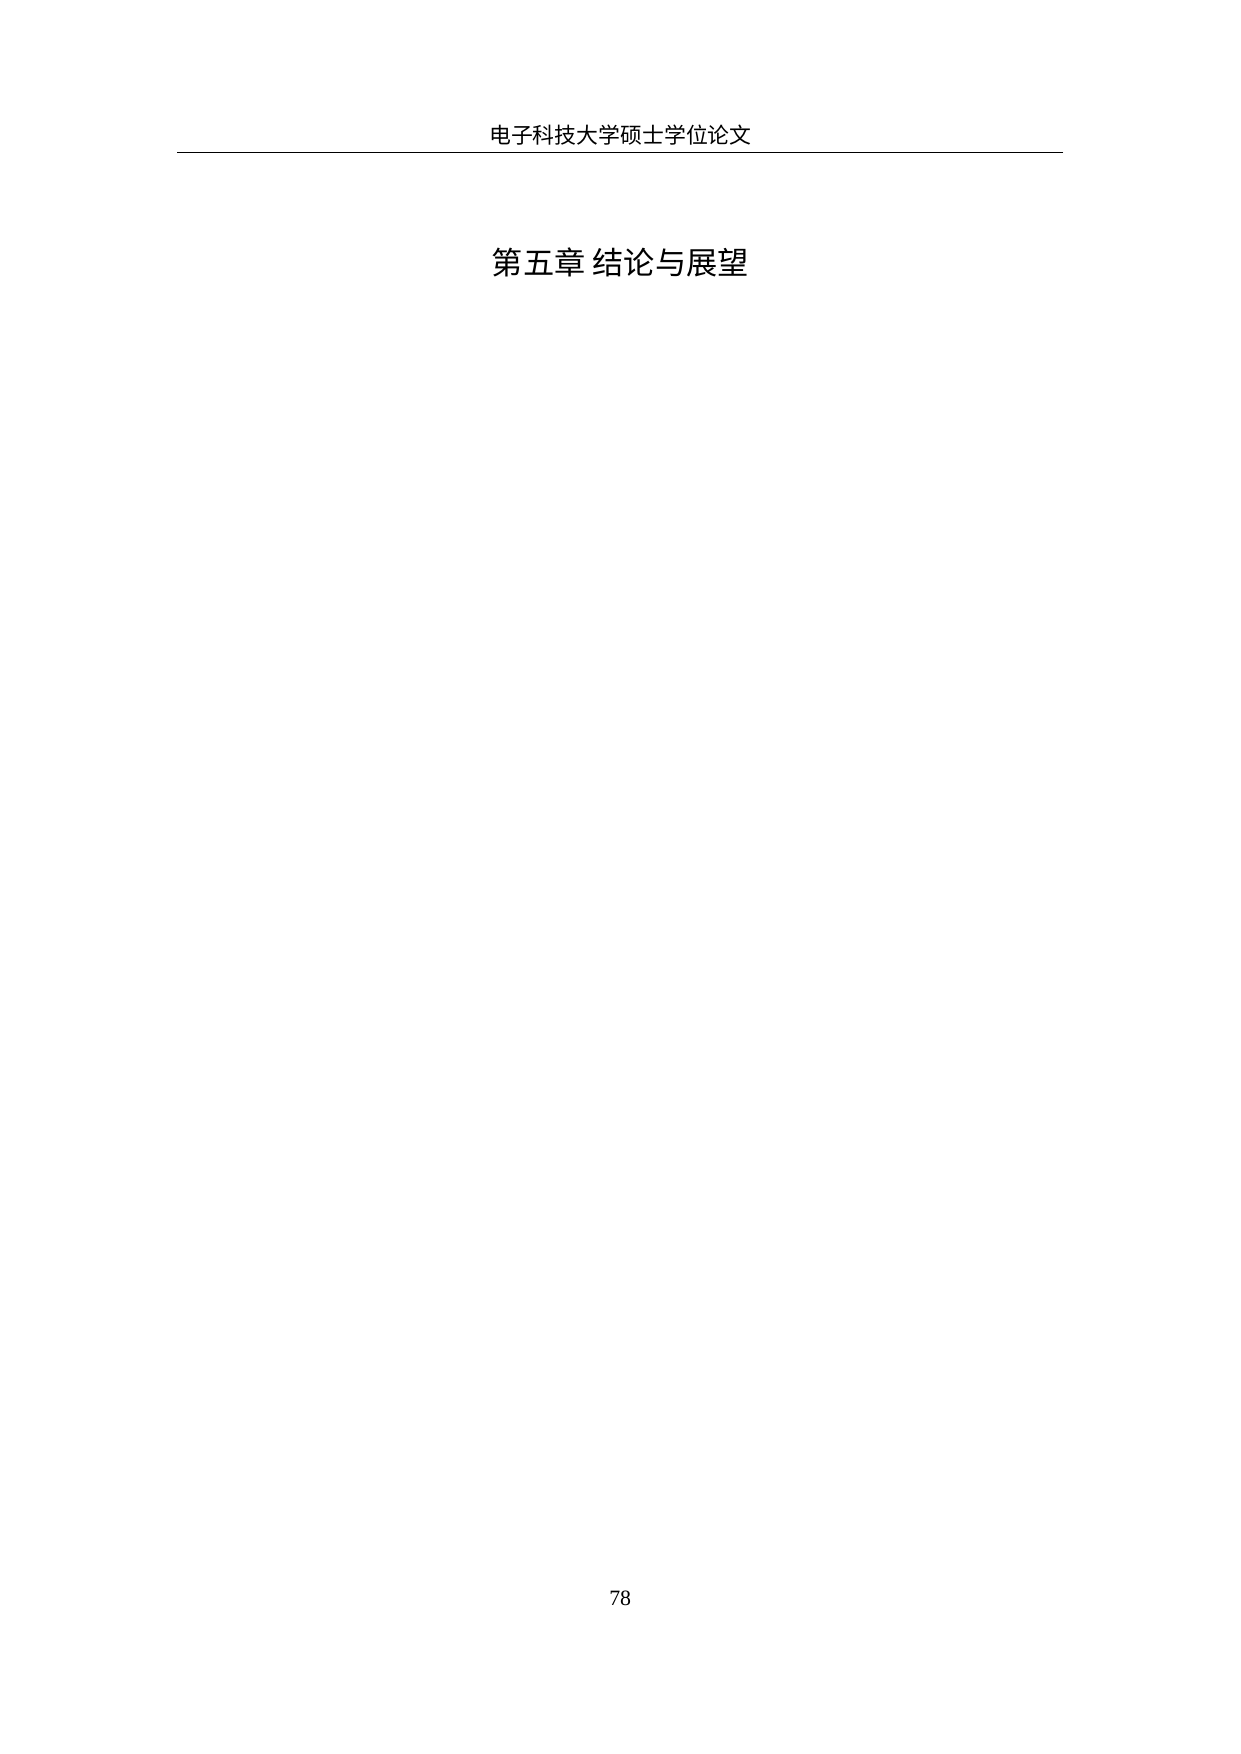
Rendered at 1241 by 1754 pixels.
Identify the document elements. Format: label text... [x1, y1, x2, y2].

title 第五章 结论与展望 [177, 228, 1063, 293]
